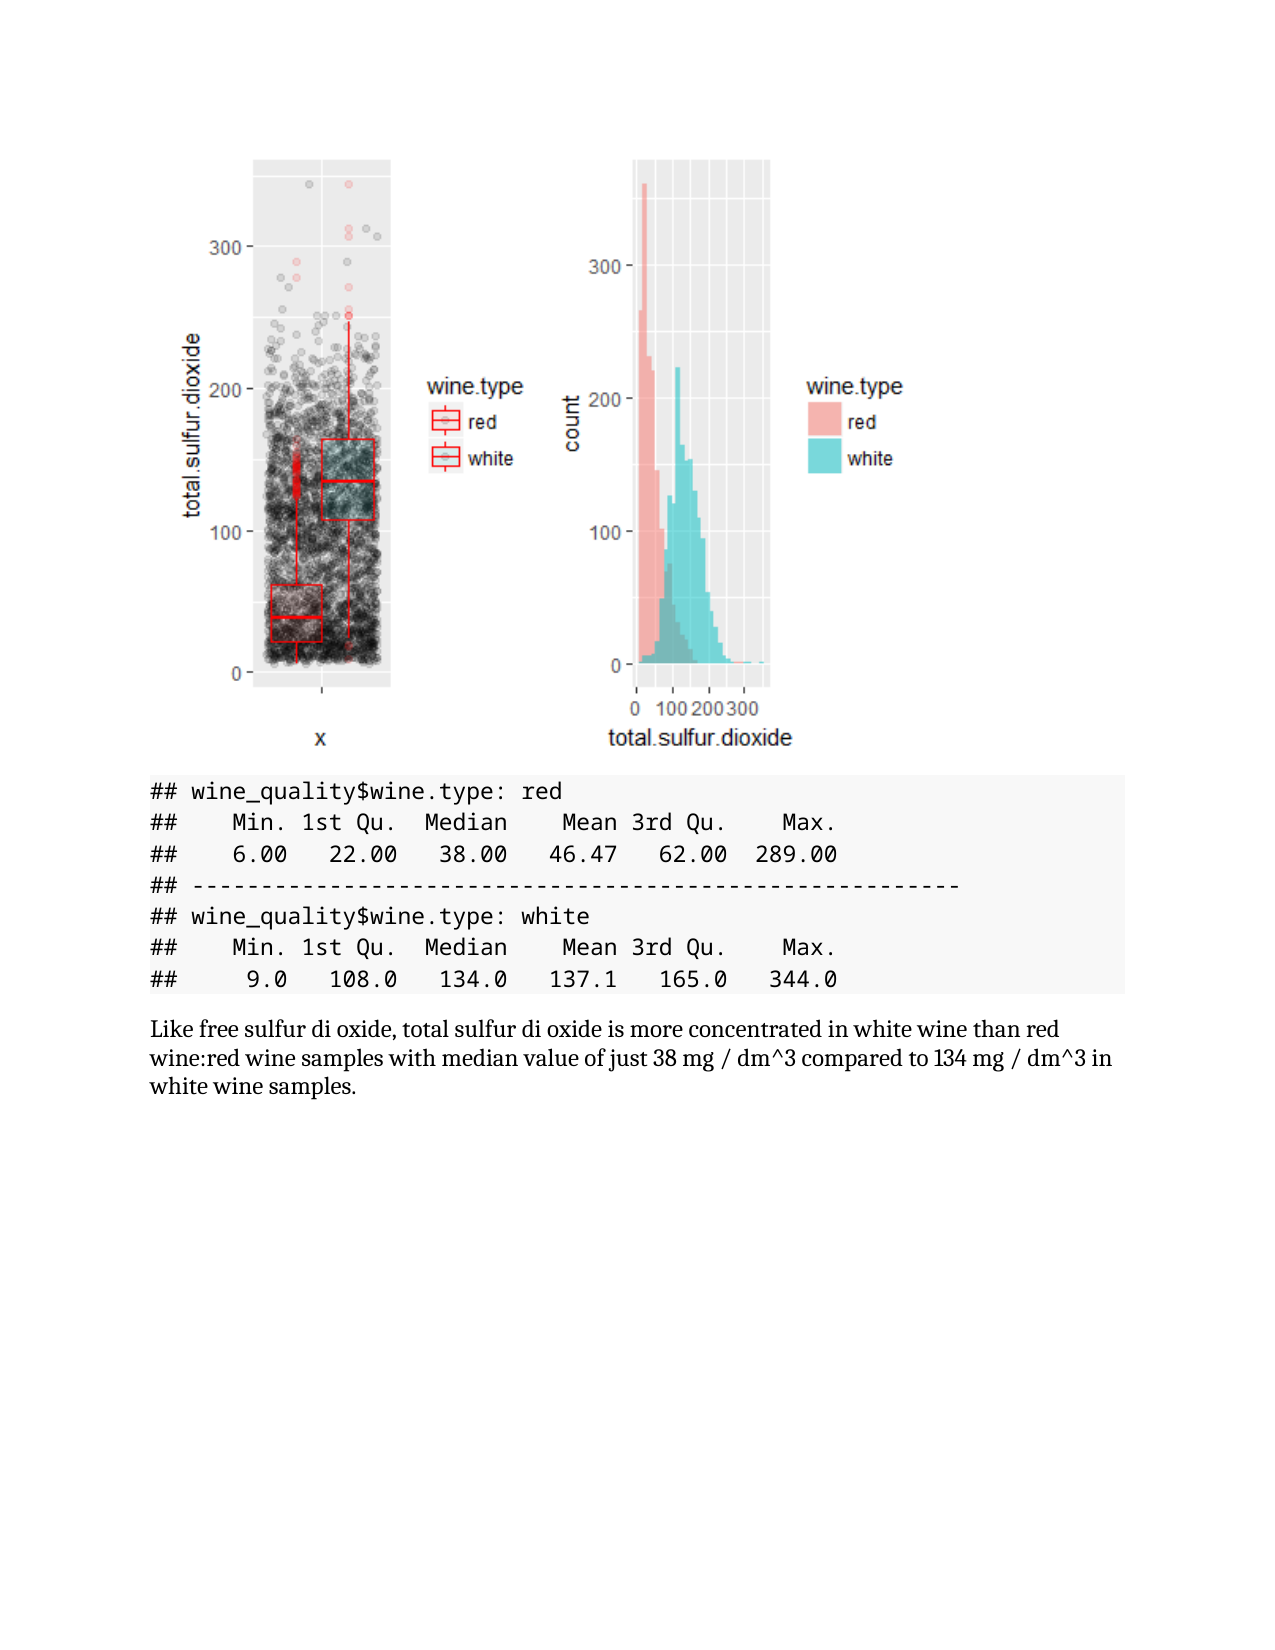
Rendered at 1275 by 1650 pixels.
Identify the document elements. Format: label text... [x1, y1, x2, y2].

picture [168, 150, 927, 757]
text ## wine_quality$wine.type: red ## Min. 1st Qu. Median Mean 3rd Qu. Max. ## 6.00 22.00 38.00 46.47 62.00 289.00 ## -------------------------------------------------------- ## wine_quality$wine.type: white ## Min. 1st Qu. Median Mean 3rd Qu. Max. ## 9.0 108.0 134.0 137.1 165.0 344.0 [150, 775, 1125, 994]
text Like free sulfur di oxide, total sulfur di oxide is more concentrated in white wine than red wine:red wine samples with median value of just 38 mg / dm^3 compared to 134 mg / dm^3 in white wine samples. [150, 1015, 1125, 1101]
